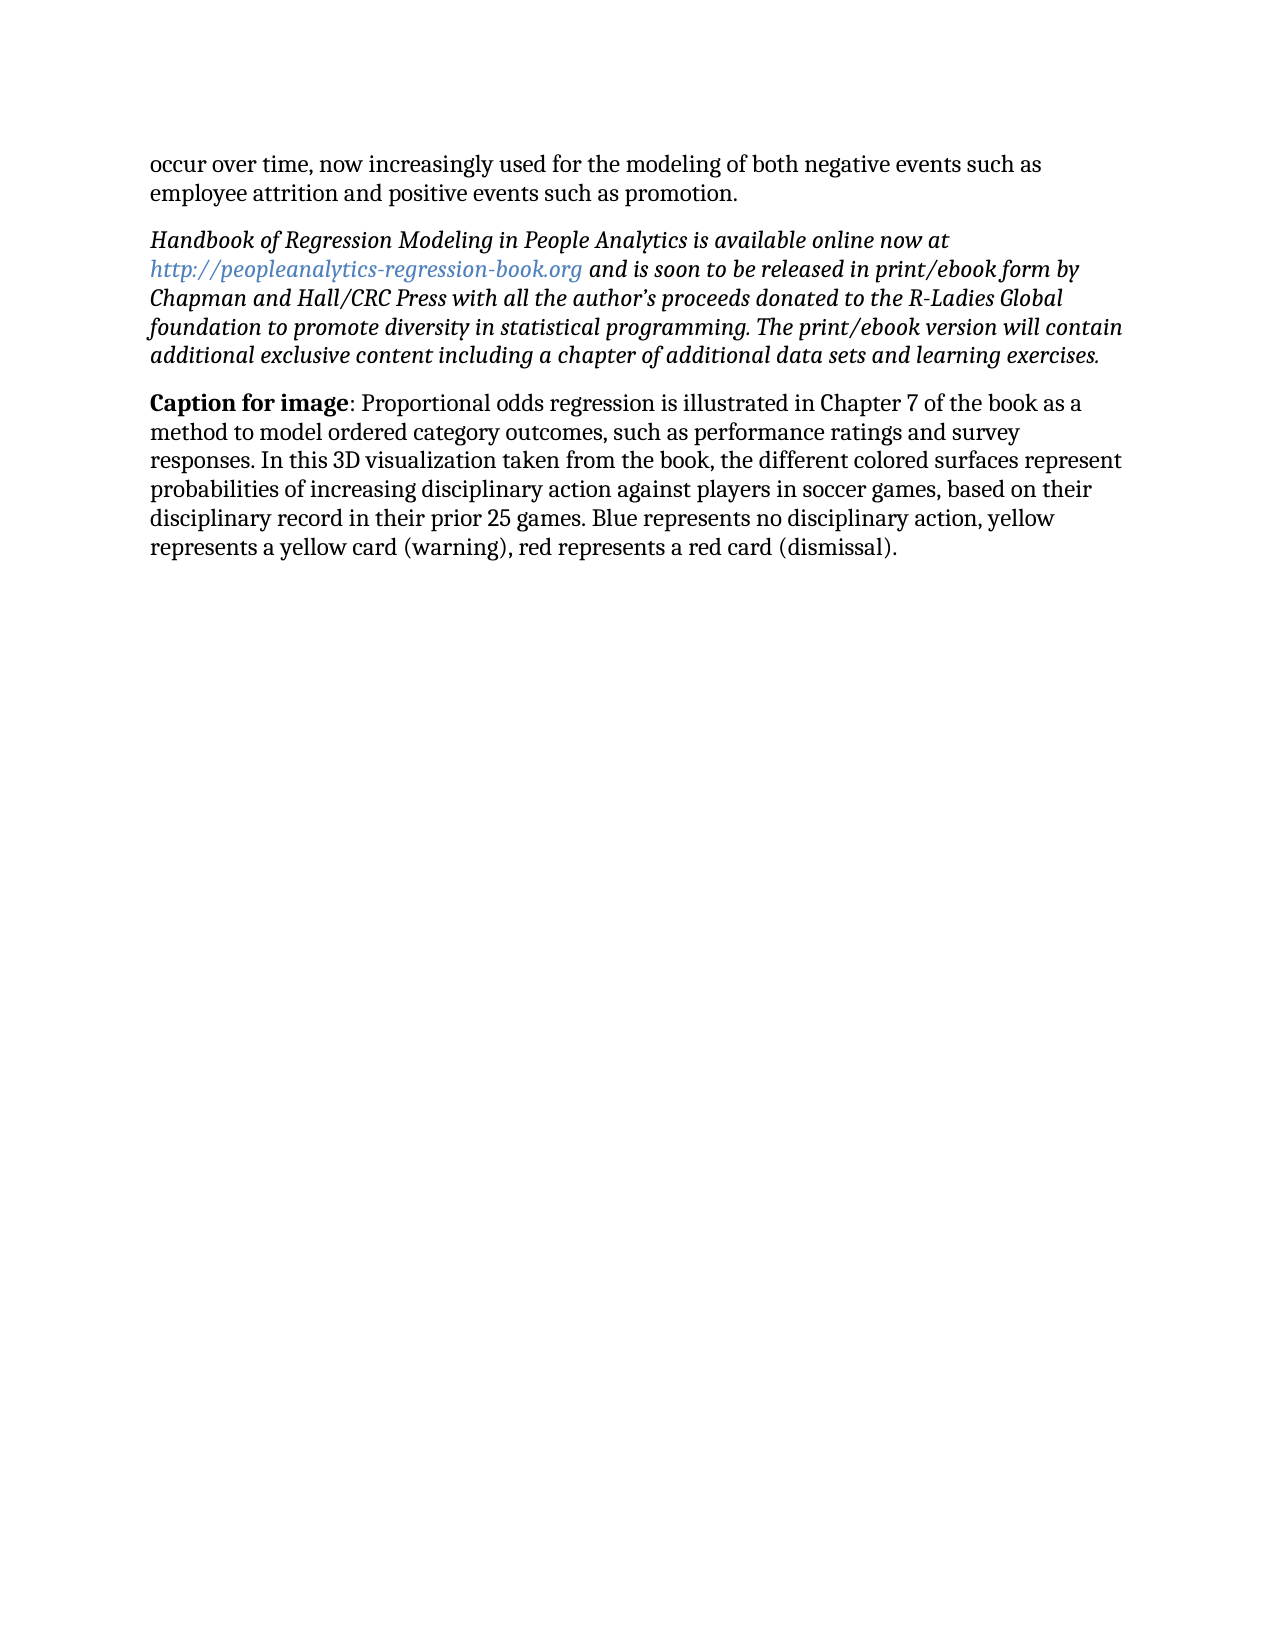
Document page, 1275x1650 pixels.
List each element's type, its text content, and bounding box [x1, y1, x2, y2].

text Caption for image: Proportional odds regression is illustrated in Chapter 7 of the book as a method to model ordered category outcomes, such as performance ratings and survey responses. In this 3D visualization taken from the book, the different colored surfaces represent probabilities of increasing disciplinary action against players in soccer games, based on their disciplinary record in their prior 25 games. Blue represents no disciplinary action, yellow represents a yellow card (warning), red represents a red card (dismissal). [150, 389, 1125, 561]
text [150, 150, 1125, 207]
text Handbook of Regression Modeling in People Analytics is available online now at http://peopleanalytics-regression-book.org and is soon to be released in print/ebook form by Chapman and Hall/CRC Press with all the author’s proceeds donated to the R-Ladies Global foundation to promote diversity in statistical programming. The print/ebook version will contain additional exclusive content including a chapter of additional data sets and learning exercises. [150, 226, 1125, 370]
